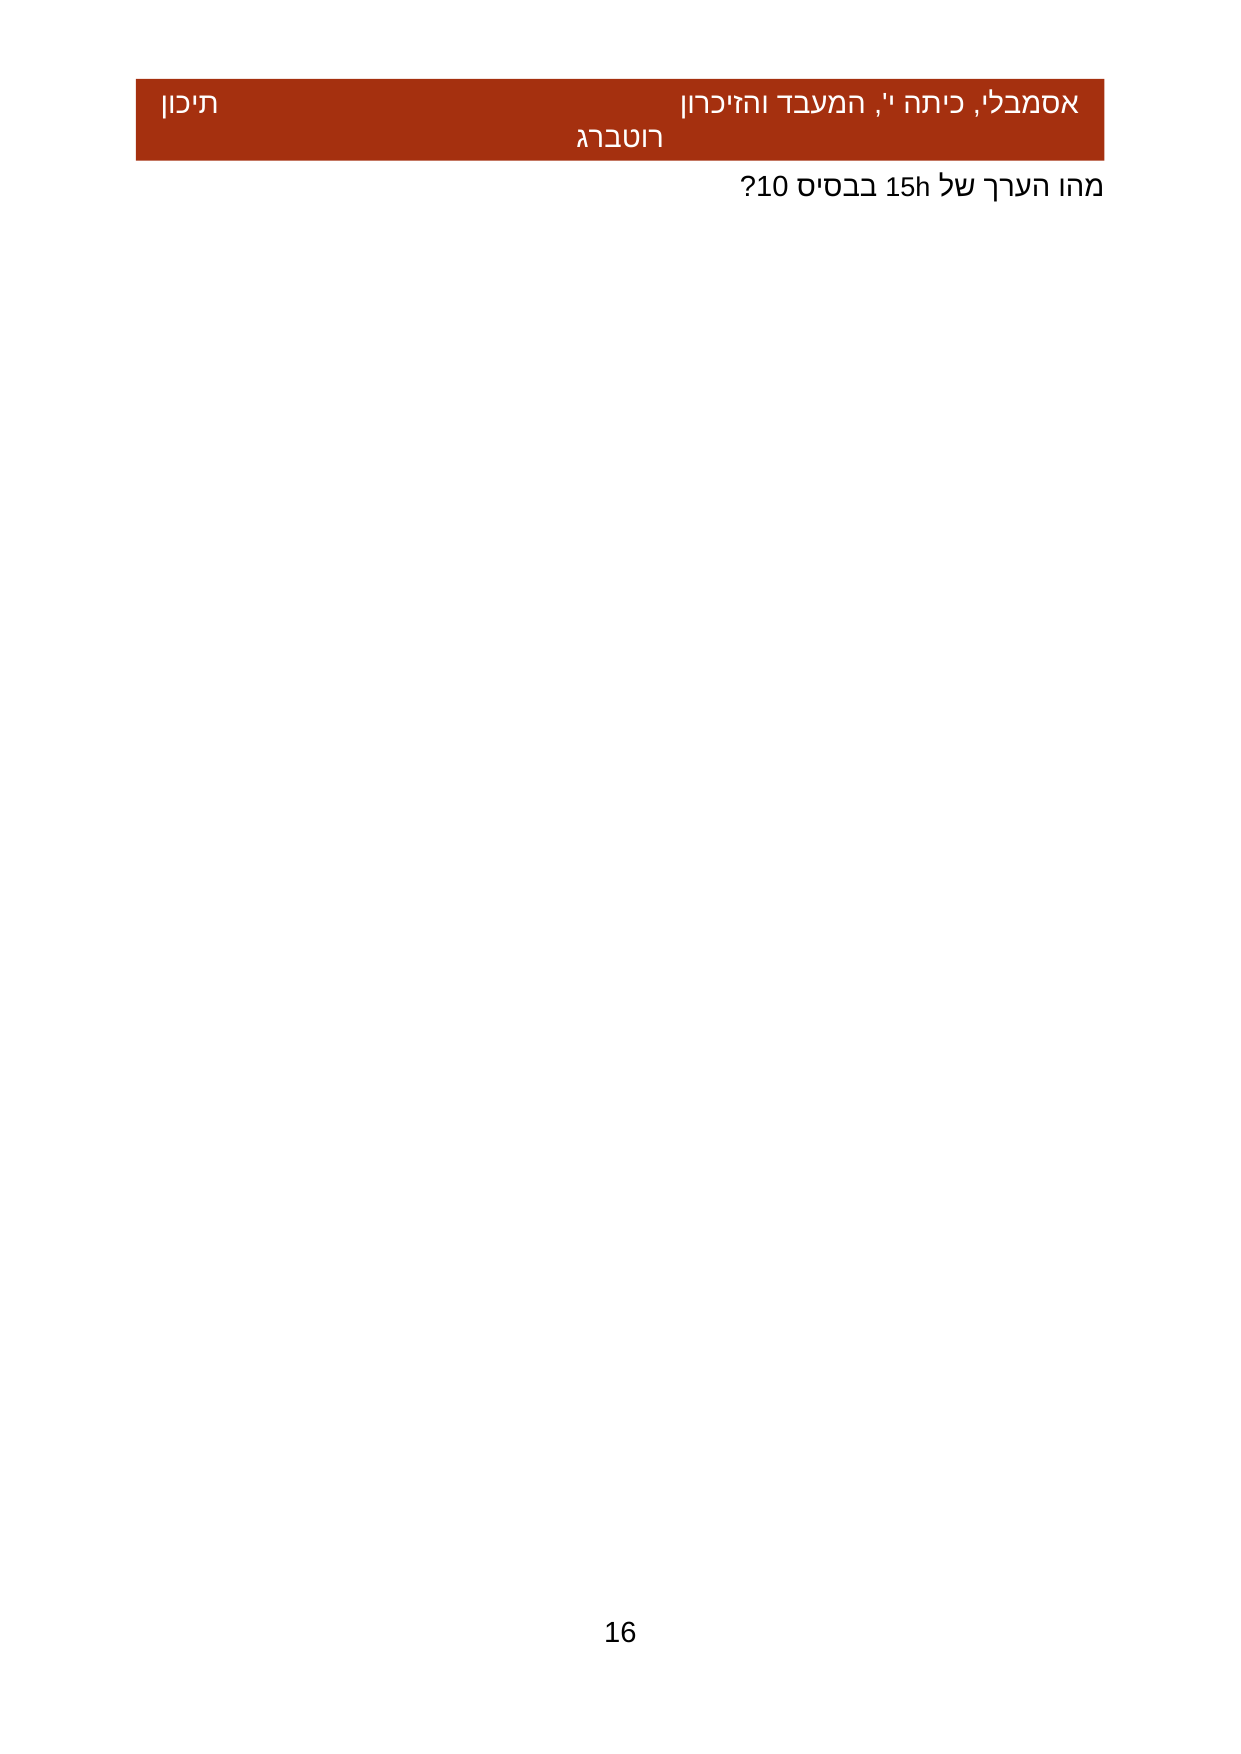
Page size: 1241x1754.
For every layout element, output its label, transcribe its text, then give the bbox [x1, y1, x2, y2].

text מהו הערך של 15h בבסיס 10? [136, 161, 1104, 202]
